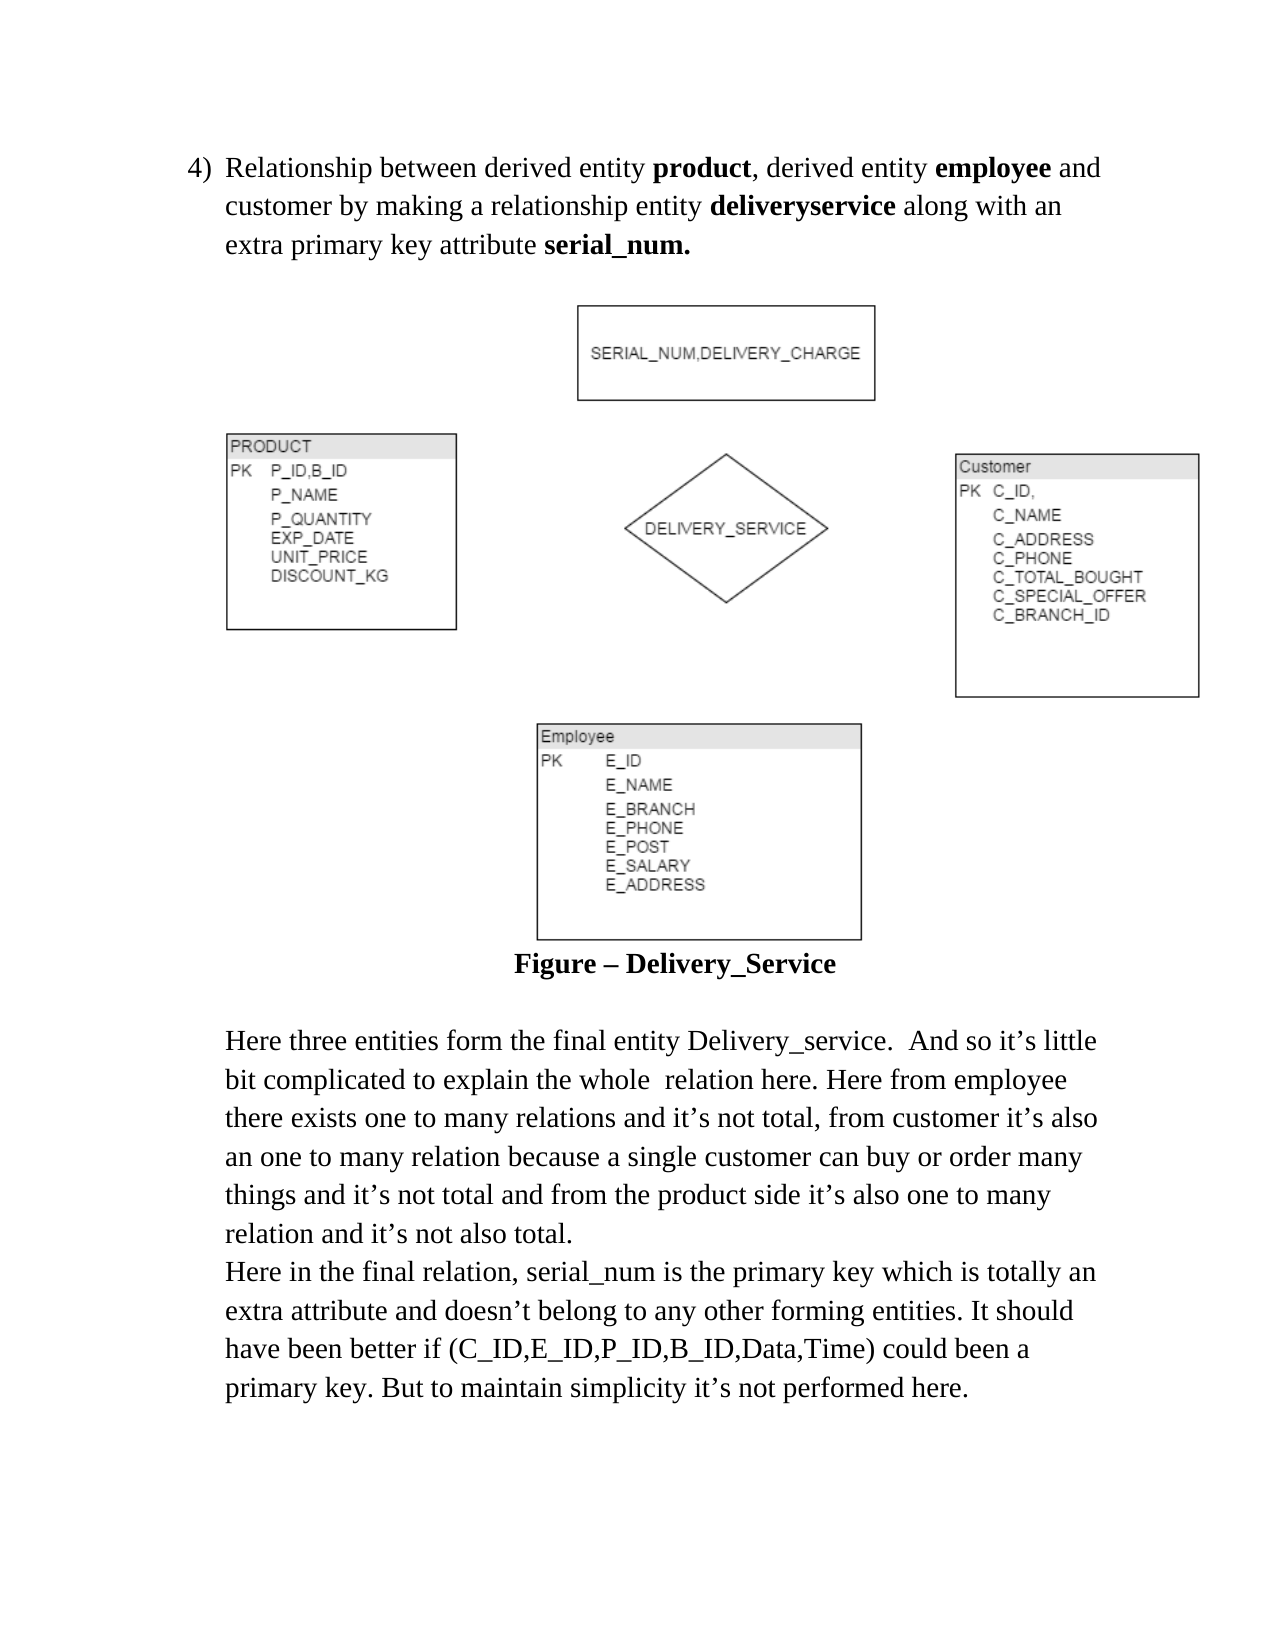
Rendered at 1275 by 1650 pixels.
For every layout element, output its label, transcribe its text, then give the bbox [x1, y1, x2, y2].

text Here three entities form the final entity Delivery_service. And so it’s little bit complicated to explain the whole relation here. Here from employee there exists one to many relations and it’s not total, from customer it’s also an one to many relation because a single customer can buy or order many things and it’s not total and from the product side it’s also one to many relation and it’s not also total. [225, 1023, 1125, 1249]
list Relationship between derived entity product, derived entity employee and customer by making a relationship entity deliveryservice along with an extra primary key attribute serial_num. [187, 150, 1125, 261]
text Here in the final relation, serial_num is the primary key which is totally an extra attribute and doesn’t belong to any other forming entities. It should have been better if (C_ID,E_ID,P_ID,B_ID,Data,Time) could been a primary key. But to maintain simplicity it’s not performed here. [225, 1254, 1125, 1404]
text Figure – Delivery_Service [225, 946, 1125, 980]
